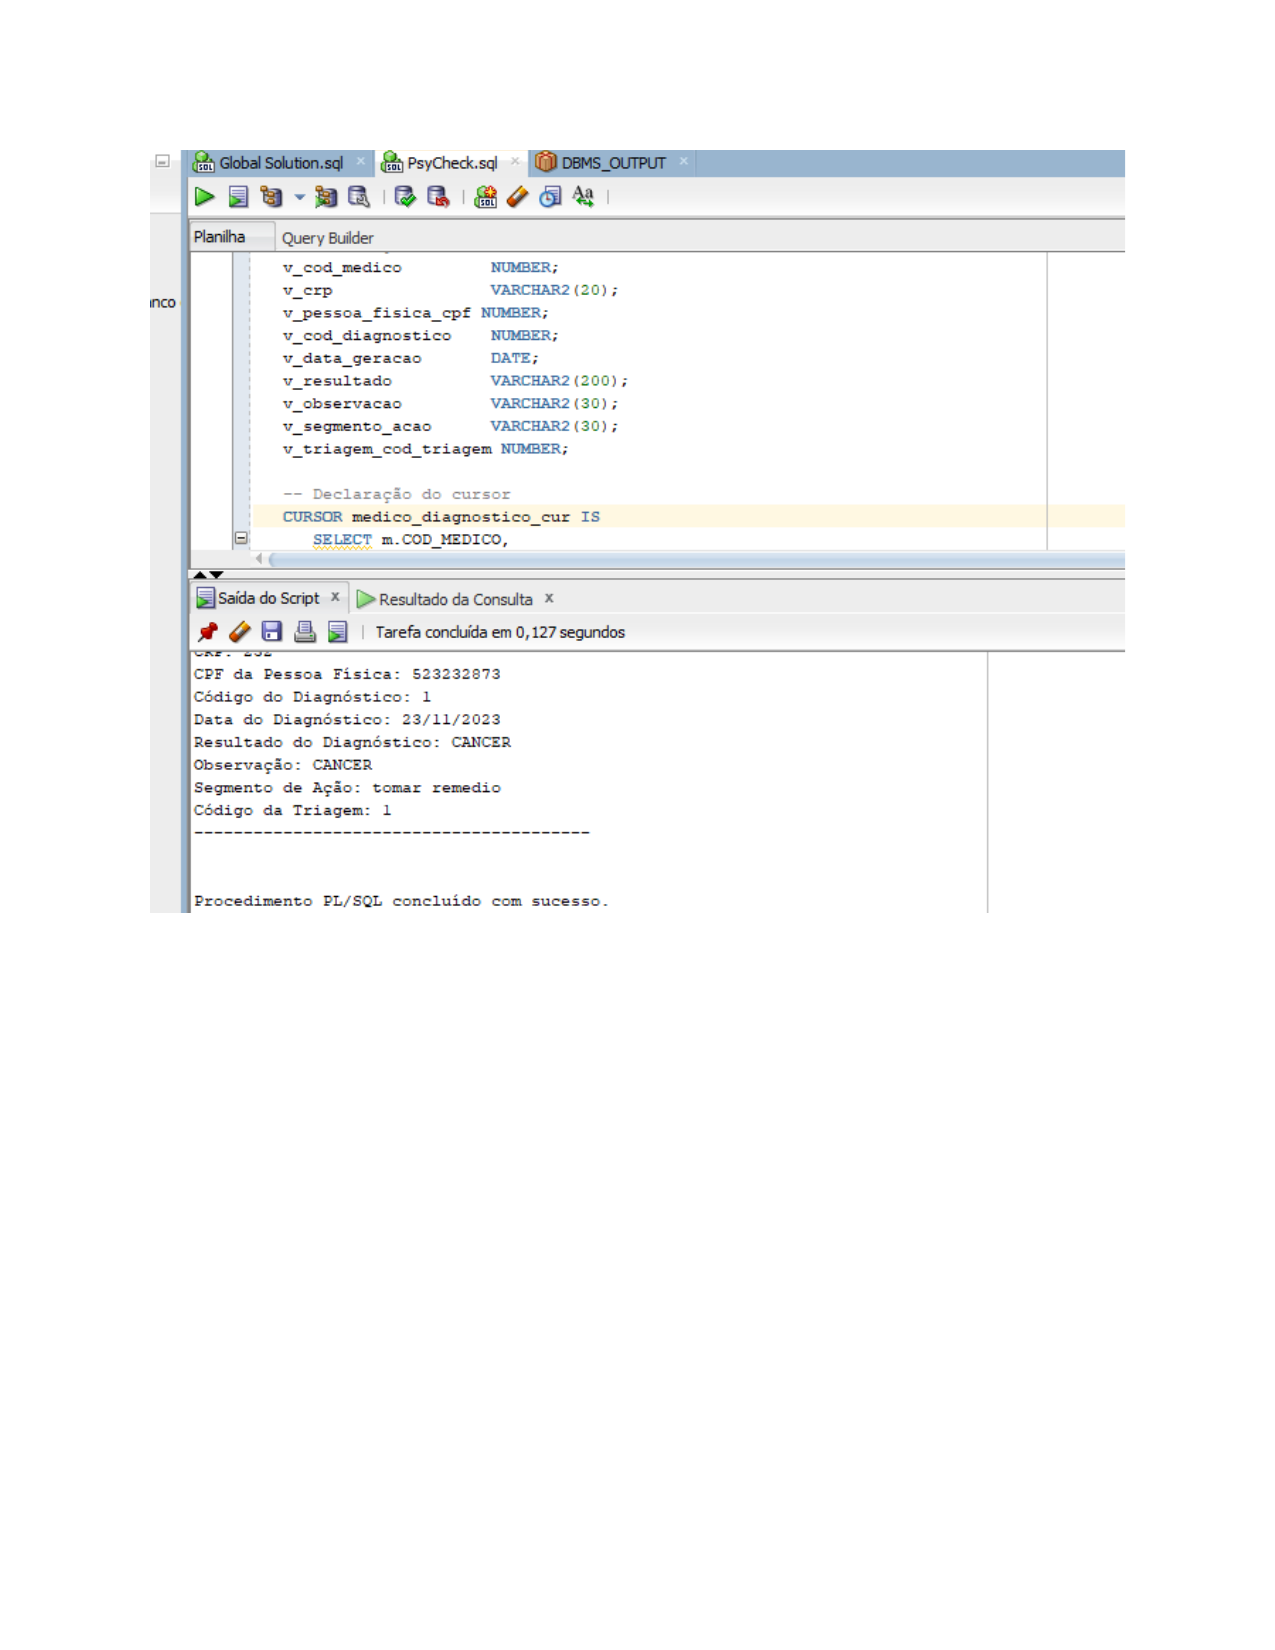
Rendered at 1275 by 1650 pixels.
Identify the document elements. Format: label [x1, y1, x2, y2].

picture [150, 150, 1125, 913]
